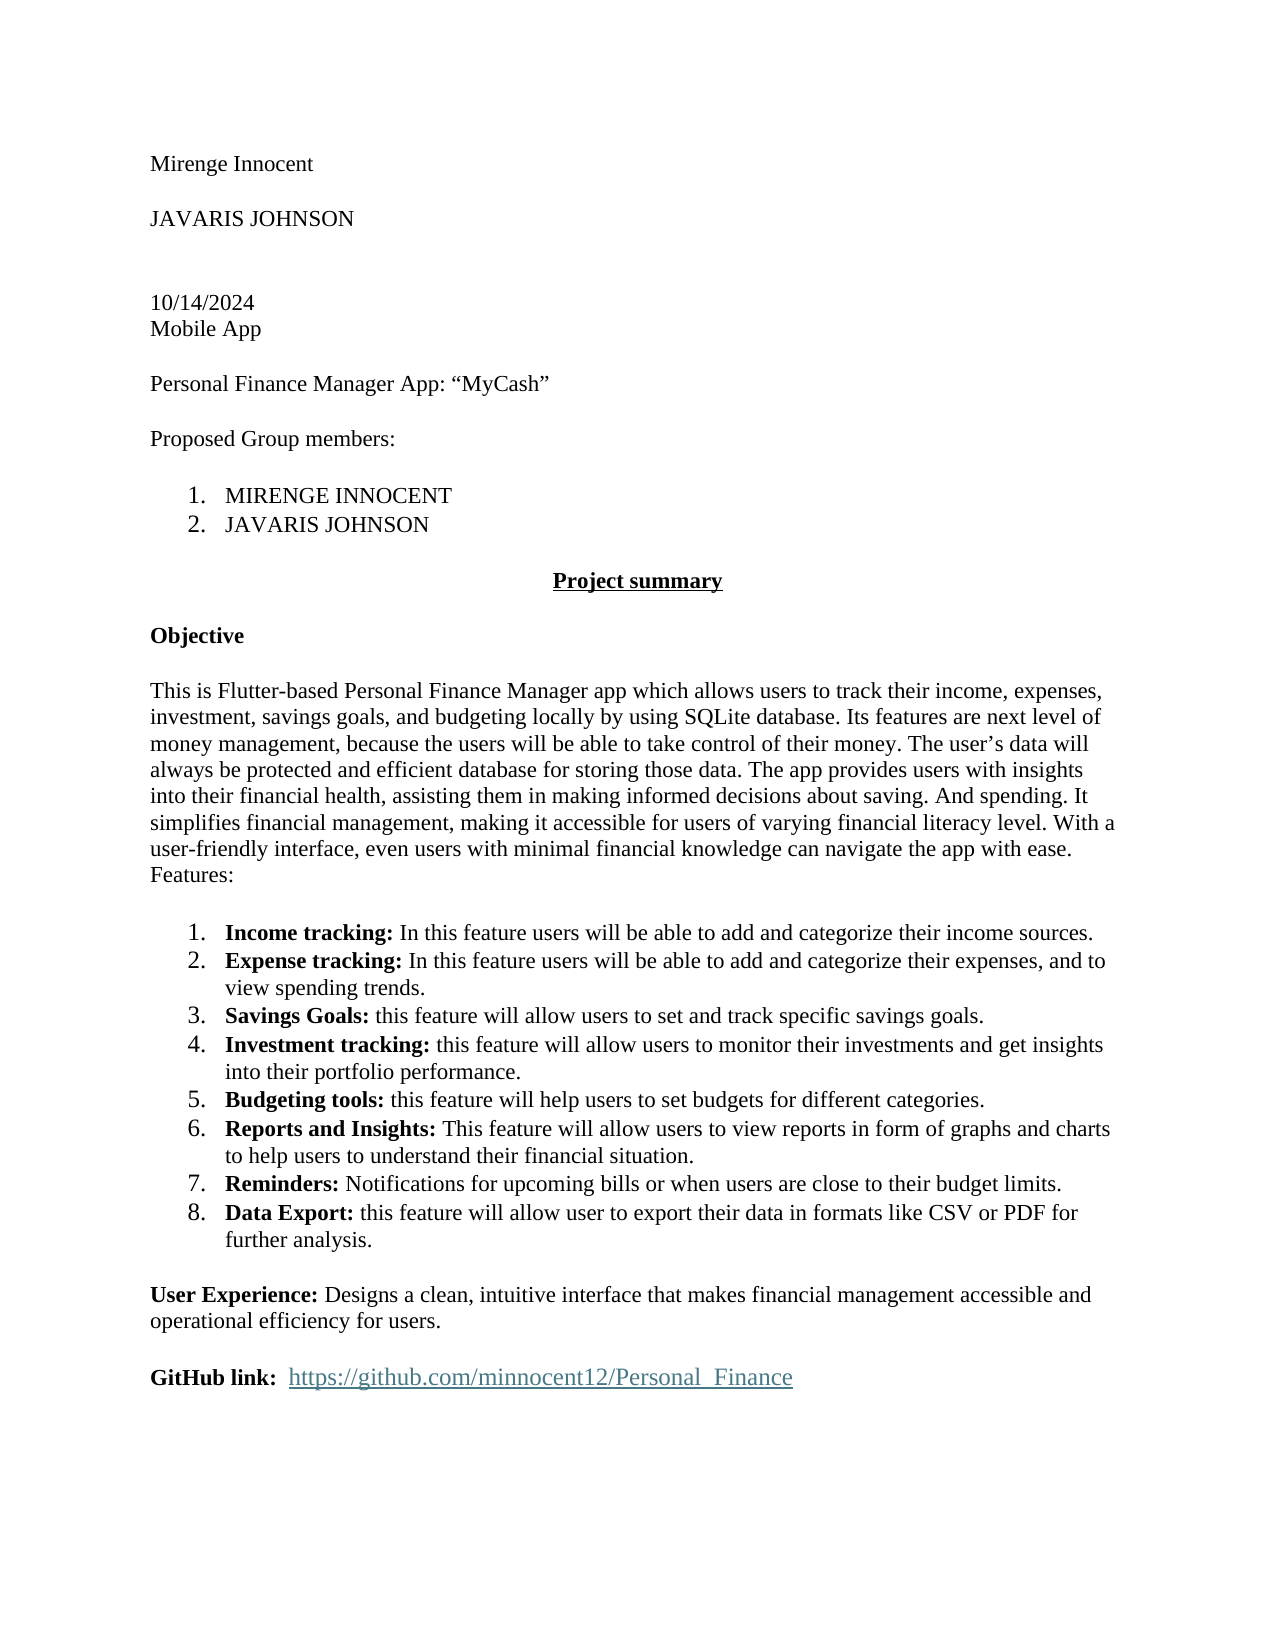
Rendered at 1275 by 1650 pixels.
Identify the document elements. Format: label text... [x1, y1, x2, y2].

list Investment tracking: this feature will allow users to monitor their investments and get insights into their portfolio performance. [187, 1029, 1125, 1084]
text 10/14/2024 [150, 289, 1125, 315]
text User Experience: Designs a clean, intuitive interface that makes financial management accessible and operational efficiency for users. [150, 1281, 1125, 1333]
text JAVARIS JOHNSON [150, 205, 1125, 231]
list Budgeting tools: this feature will help users to set budgets for different categories. [187, 1084, 1125, 1113]
list Reports and Insights: This feature will allow users to view reports in form of graphs and charts to help users to understand their financial situation. [187, 1113, 1125, 1168]
text This is Flutter-based Personal Finance Manager app which allows users to track their income, expenses, investment, savings goals, and budgeting locally by using SQLite database. Its features are next level of money management, because the users will be able to take control of their money. The user’s data will always be protected and efficient database for storing those data. The app provides users with insights into their financial health, assisting them in making informed decisions about saving. And spending. It simplifies financial management, making it accessible for users of varying financial literacy level. With a user-friendly interface, even users with minimal financial knowledge can navigate the app with ease. [150, 677, 1125, 862]
list Savings Goals: this feature will allow users to set and track specific savings goals. [187, 1001, 1125, 1029]
text Proposed Group members: [150, 426, 1125, 452]
text Project summary [150, 567, 1125, 593]
text Personal Finance Manager App: “MyCash” [150, 370, 1125, 397]
text Mirenge Innocent [150, 150, 1125, 176]
text GitHub link: https://github.com/minnocent12/Personal_Finance [150, 1362, 1125, 1391]
list Reminders: Notifications for upcoming bills or when users are close to their budget limits. [187, 1168, 1125, 1197]
list Data Export: this feature will allow user to export their data in formats like CSV or PDF for further analysis. [187, 1197, 1125, 1252]
text Objective [150, 622, 1125, 648]
list JAVARIS JOHNSON [187, 509, 1125, 538]
list Expense tracking: In this feature users will be able to add and categorize their expenses, and to view spending trends. [187, 945, 1125, 1001]
text Features: [150, 862, 1125, 888]
text Mobile App [150, 315, 1125, 342]
list MIRENGE INNOCENT [187, 481, 1125, 509]
list Income tracking: In this feature users will be able to add and categorize their income sources. [187, 917, 1125, 945]
